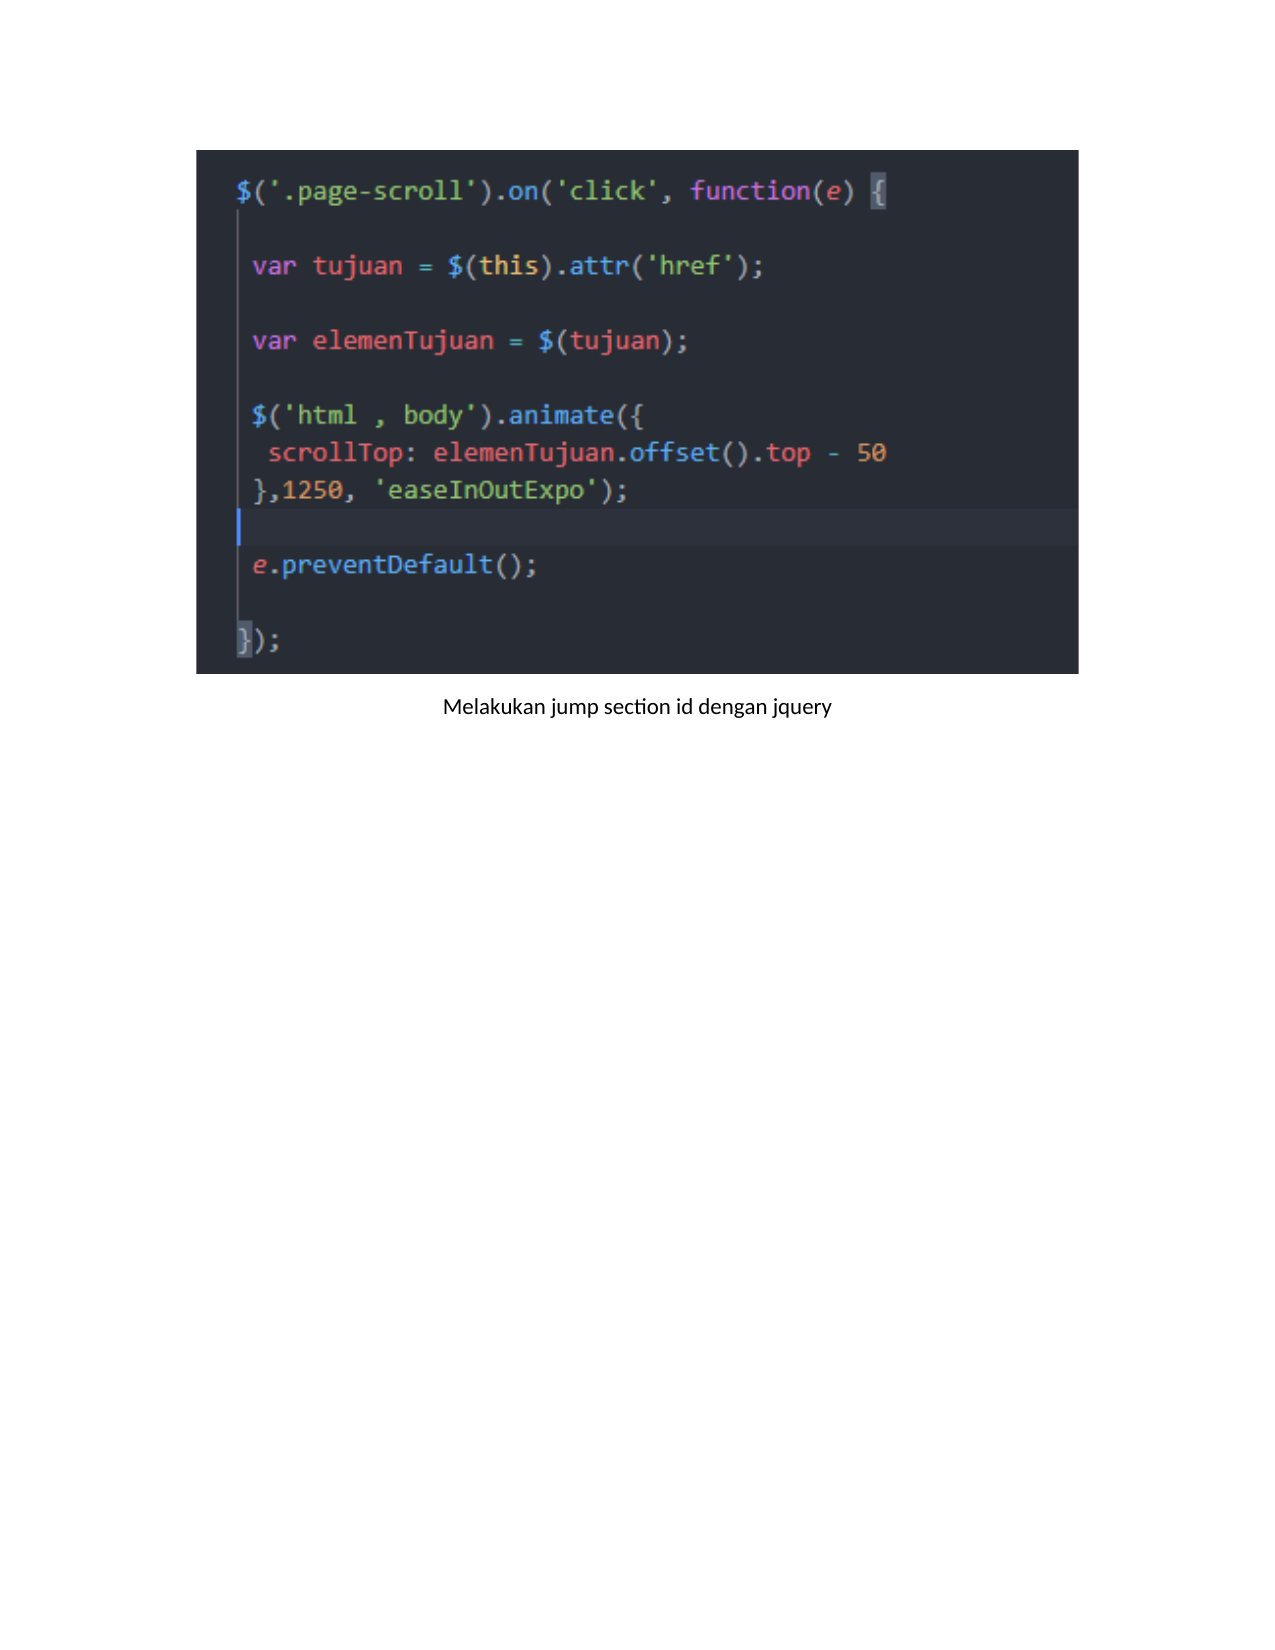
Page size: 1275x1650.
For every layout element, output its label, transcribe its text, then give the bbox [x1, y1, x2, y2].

picture [196, 150, 1079, 674]
text Melakukan jump section id dengan jquery [150, 692, 1125, 720]
